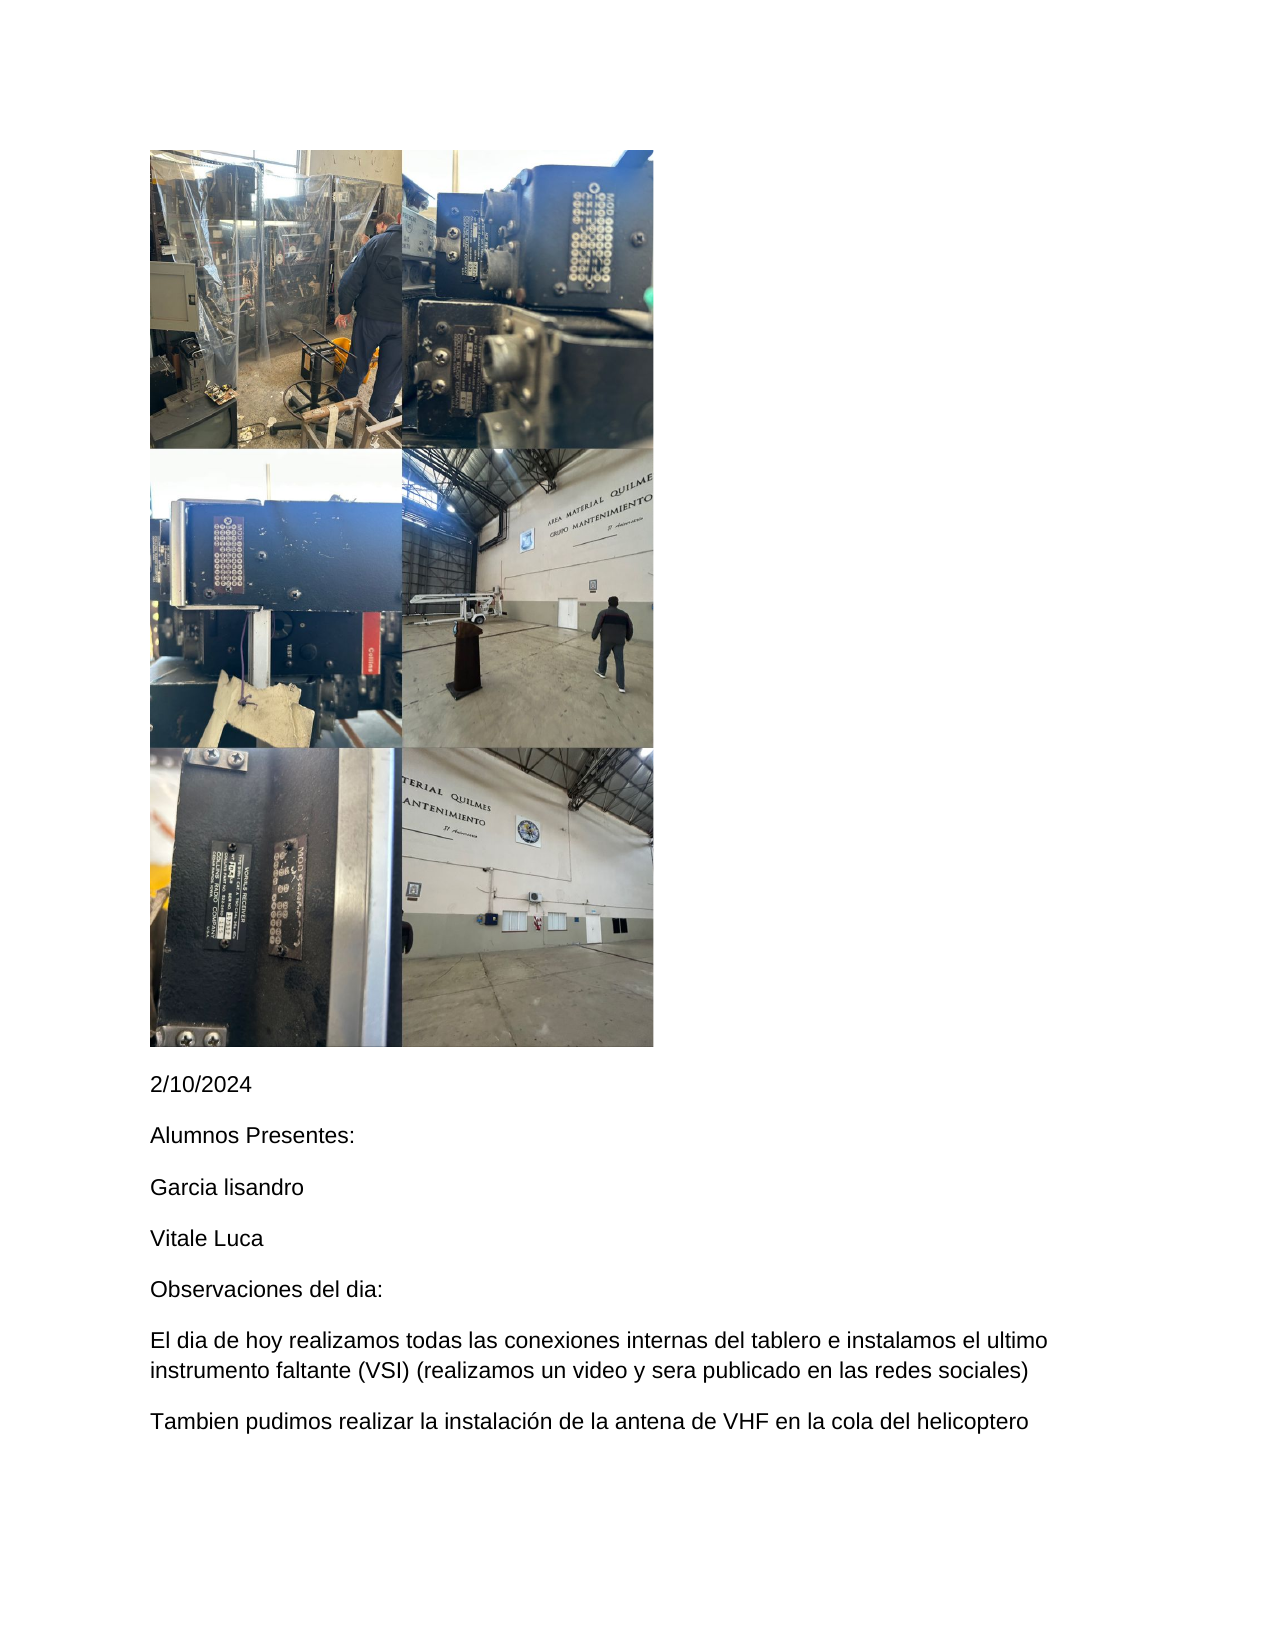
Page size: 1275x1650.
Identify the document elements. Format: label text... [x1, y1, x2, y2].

text Alumnos Presentes: [150, 1122, 1125, 1149]
text Tambien pudimos realizar la instalación de la antena de VHF en la cola del helicoptero [150, 1408, 1125, 1434]
text Garcia lisandro [150, 1173, 1125, 1200]
text 2/10/2024 [150, 1071, 1125, 1098]
text Observaciones del dia: [150, 1276, 1125, 1302]
picture [150, 150, 654, 1047]
text El dia de hoy realizamos todas las conexiones internas del tablero e instalamos el ultimo instrumento faltante (VSI) (realizamos un video y sera publicado en las redes sociales) [150, 1327, 1125, 1383]
text Vitale Luca [150, 1224, 1125, 1251]
